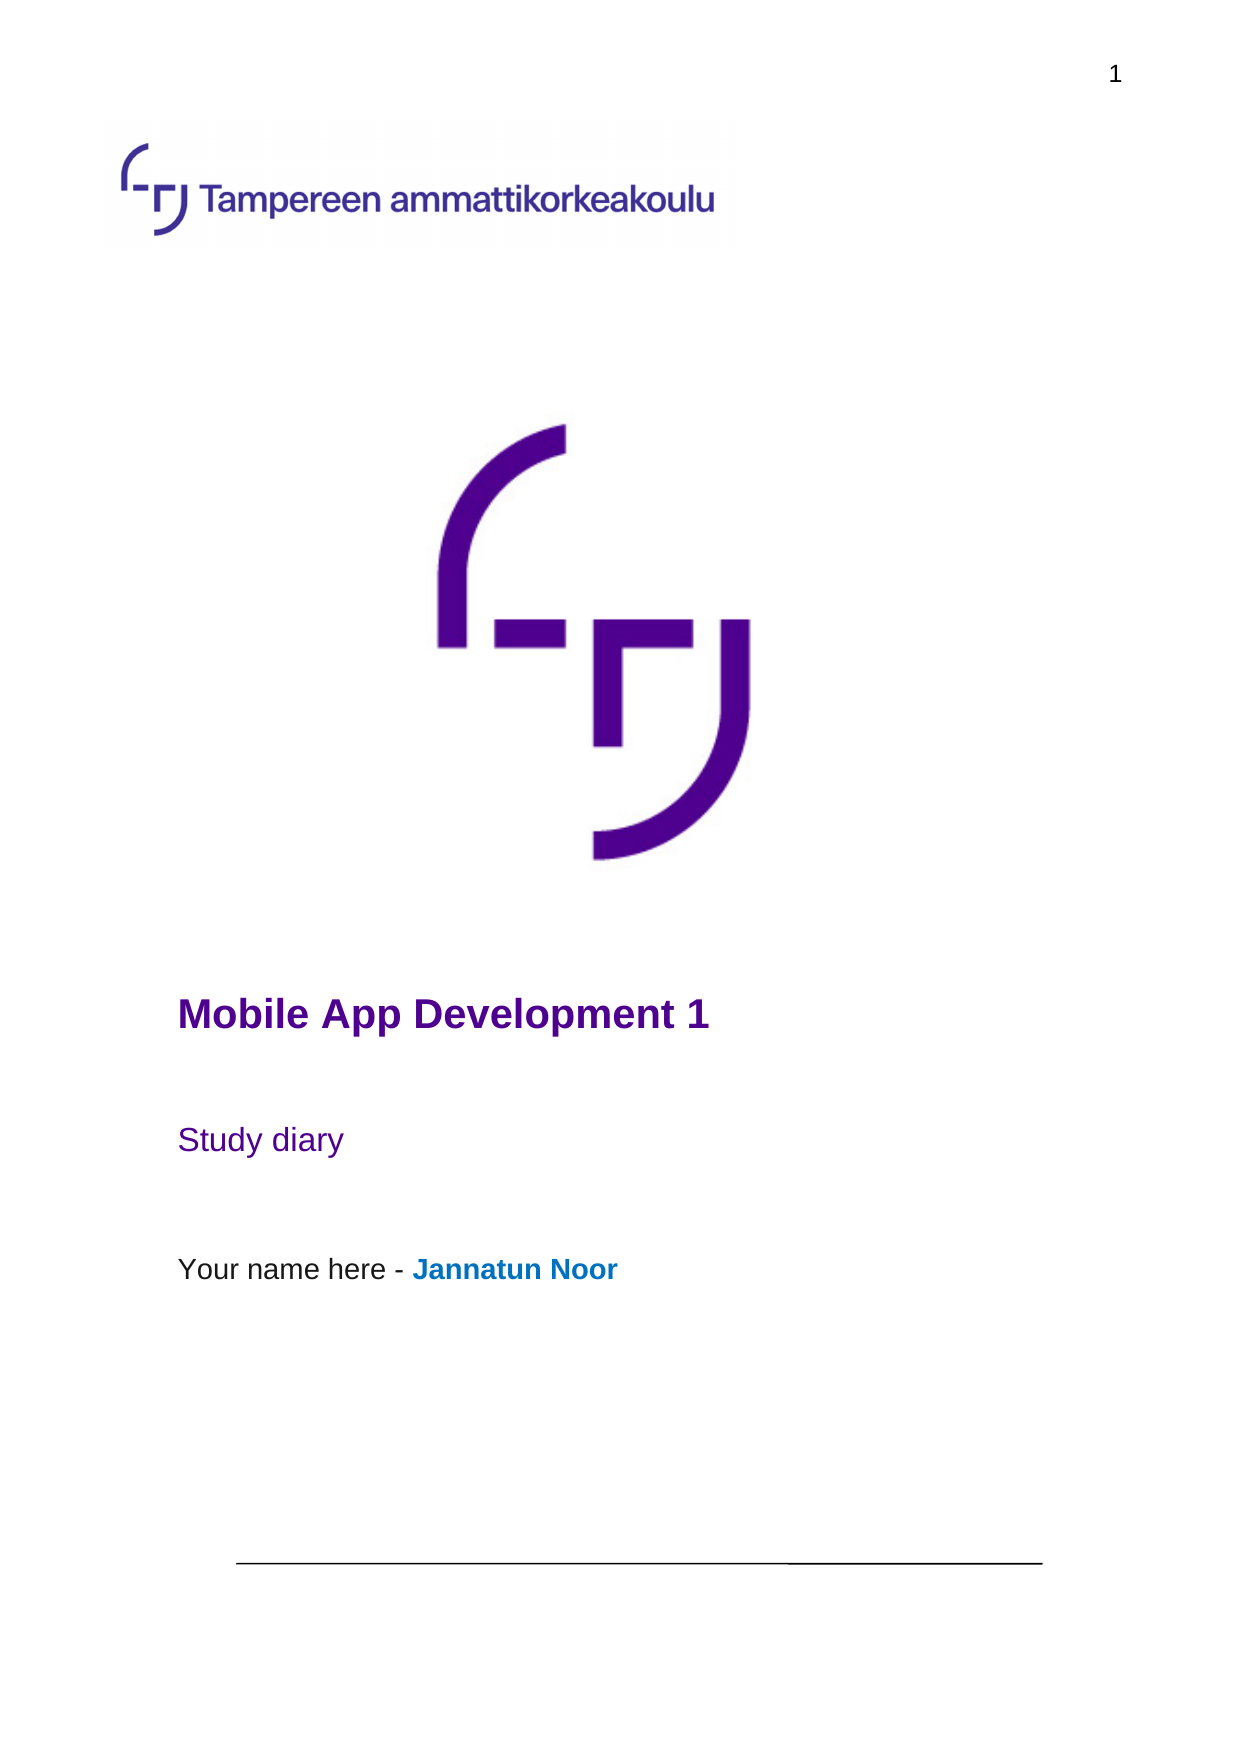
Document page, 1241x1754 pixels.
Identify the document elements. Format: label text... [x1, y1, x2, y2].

text Study diary [177, 1120, 1004, 1158]
picture [100, 118, 737, 256]
text Mobile App Development 1 [177, 990, 1004, 1038]
text Your name here - Jannatun Noor [177, 1252, 1063, 1285]
picture [382, 384, 799, 909]
